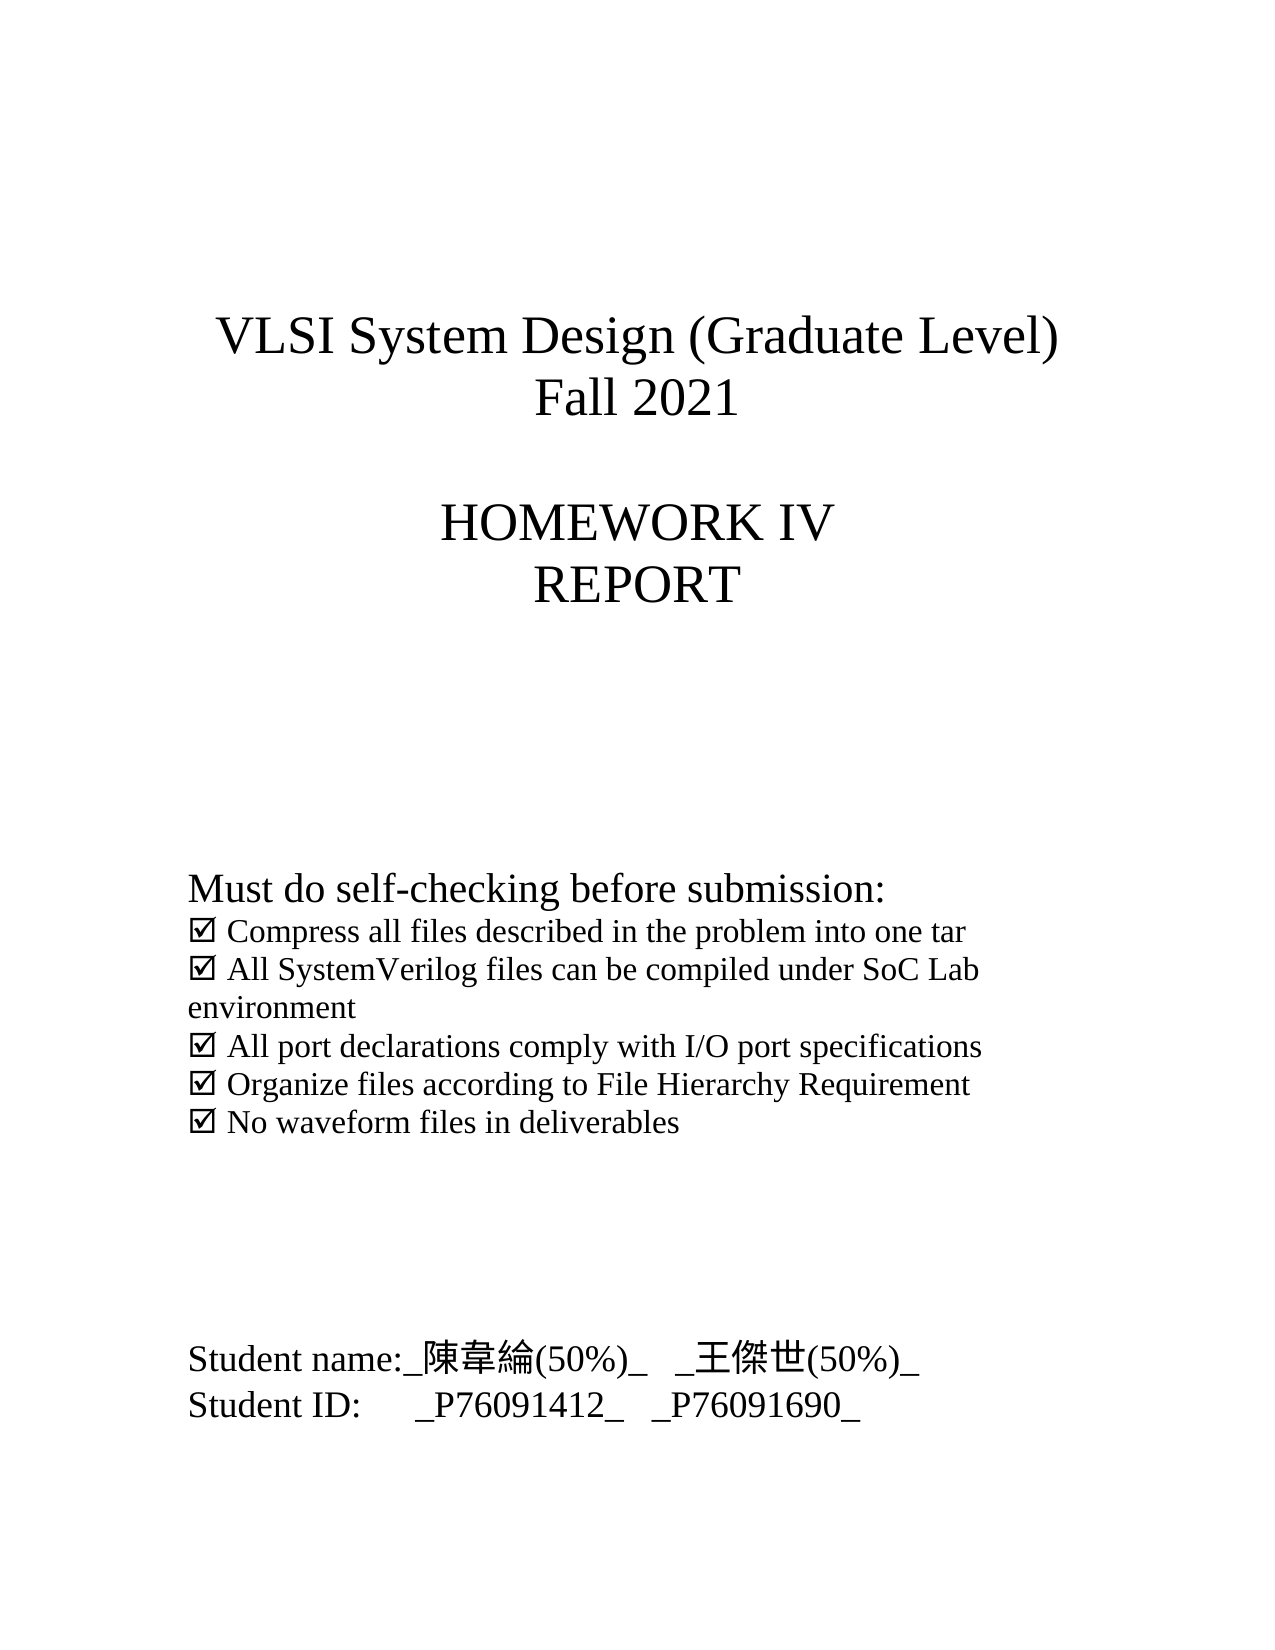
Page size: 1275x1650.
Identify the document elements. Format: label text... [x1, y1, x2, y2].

text VLSI System Design (Graduate Level) [187, 303, 1087, 365]
text HOMEWORK IV [187, 489, 1087, 552]
text All port declarations comply with I/O port specifications [187, 1026, 1087, 1064]
text Fall 2021 [187, 365, 1087, 427]
text Organize files according to File Hierarchy Requirement [187, 1064, 1087, 1103]
text Student name: _陳韋綸(50%)_ _王傑世(50%)_ [187, 1328, 1087, 1382]
text No waveform files in deliverables [187, 1103, 1087, 1141]
text REPORT [187, 552, 1087, 614]
text Student ID: _P76091412_ _P76091690_ [187, 1382, 1087, 1425]
text Must do self-checking before submission: [187, 863, 1087, 911]
text All SystemVerilog files can be compiled under SoC Lab environment [187, 949, 1087, 1026]
text Compress all files described in the problem into one tar [187, 911, 1087, 949]
